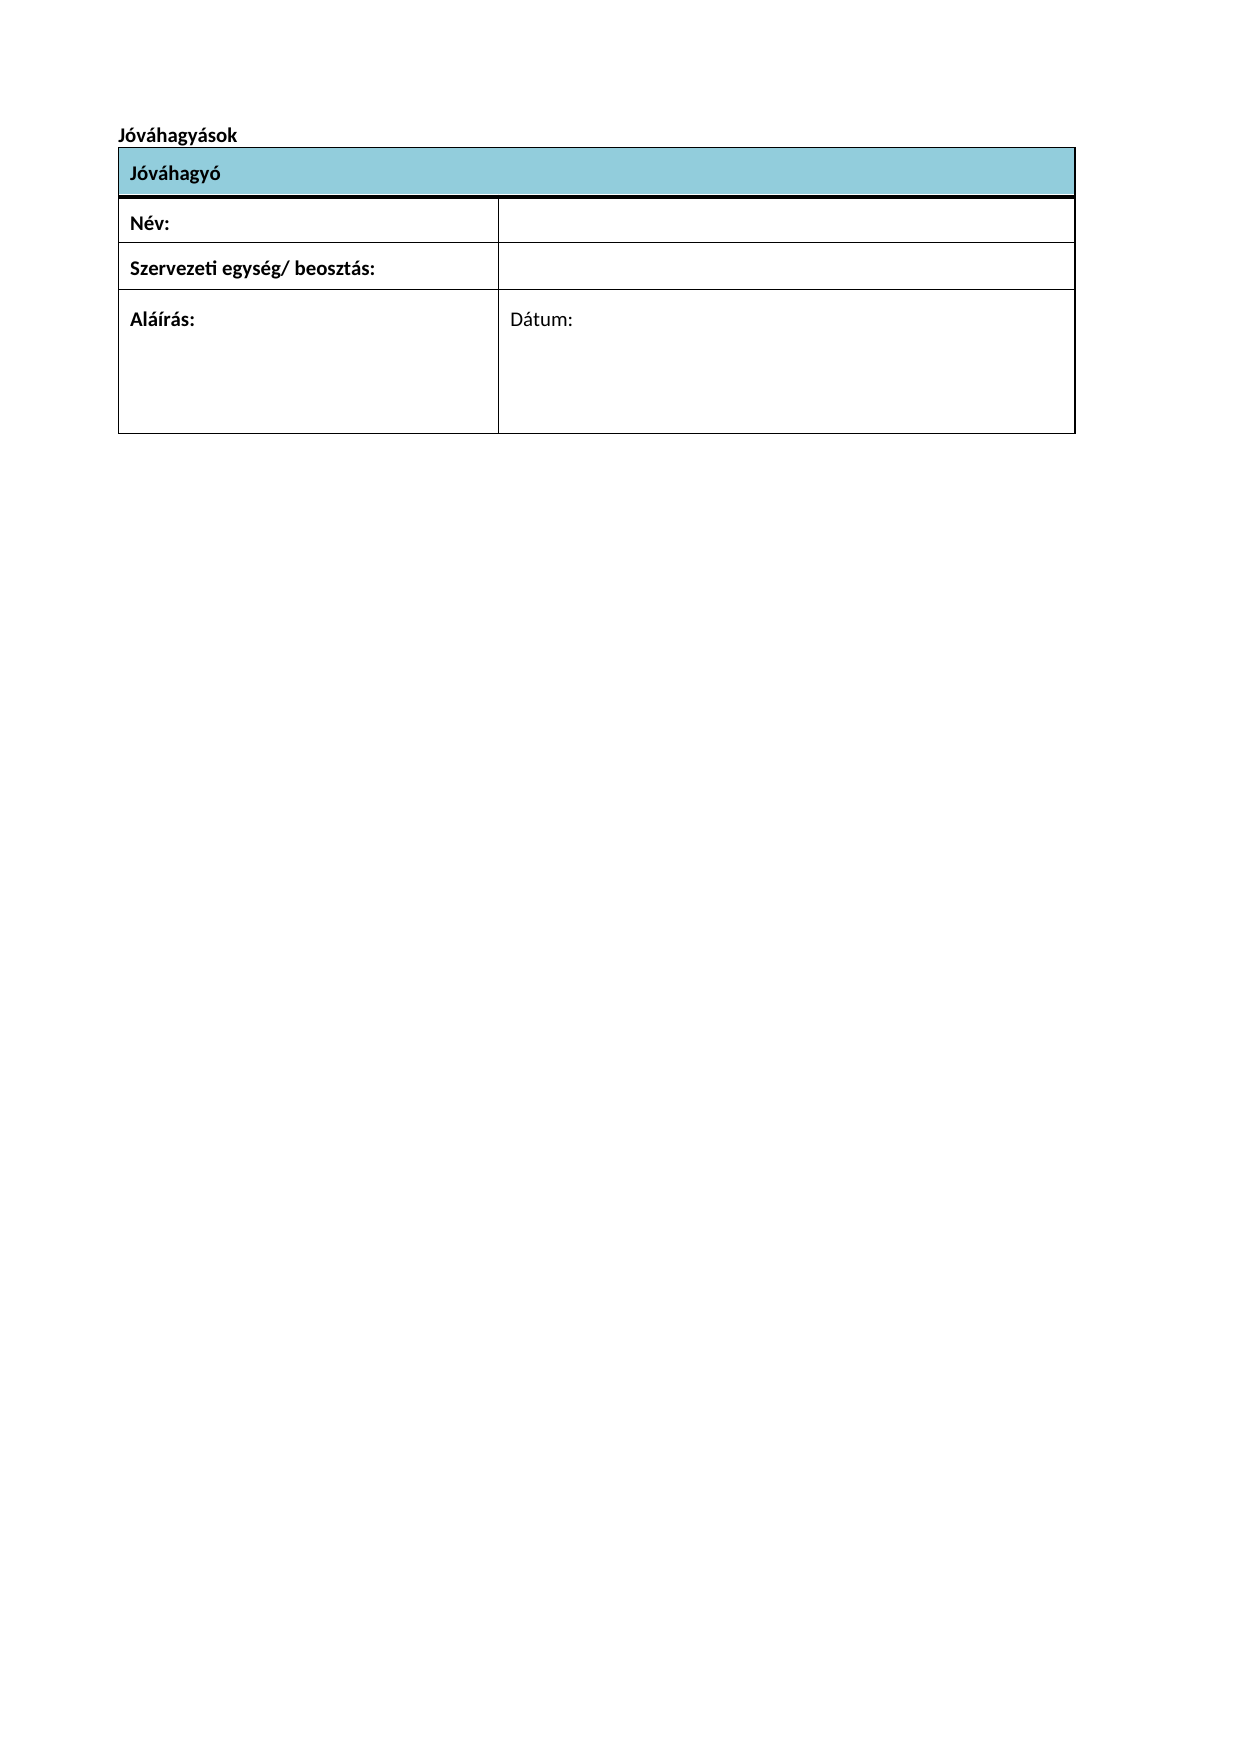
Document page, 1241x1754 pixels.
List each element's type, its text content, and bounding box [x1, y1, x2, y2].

table_header Jóváhagyó [119, 148, 1074, 194]
text Jóváhagyások [118, 118, 1122, 147]
table_cell Név: [119, 199, 498, 242]
table_cell Aláírás: [119, 290, 498, 433]
table_cell [499, 243, 1074, 289]
table_cell Szervezeti egység/ beosztás: [119, 243, 498, 289]
table_cell [499, 199, 1074, 242]
table_cell Dátum: [499, 290, 1074, 433]
